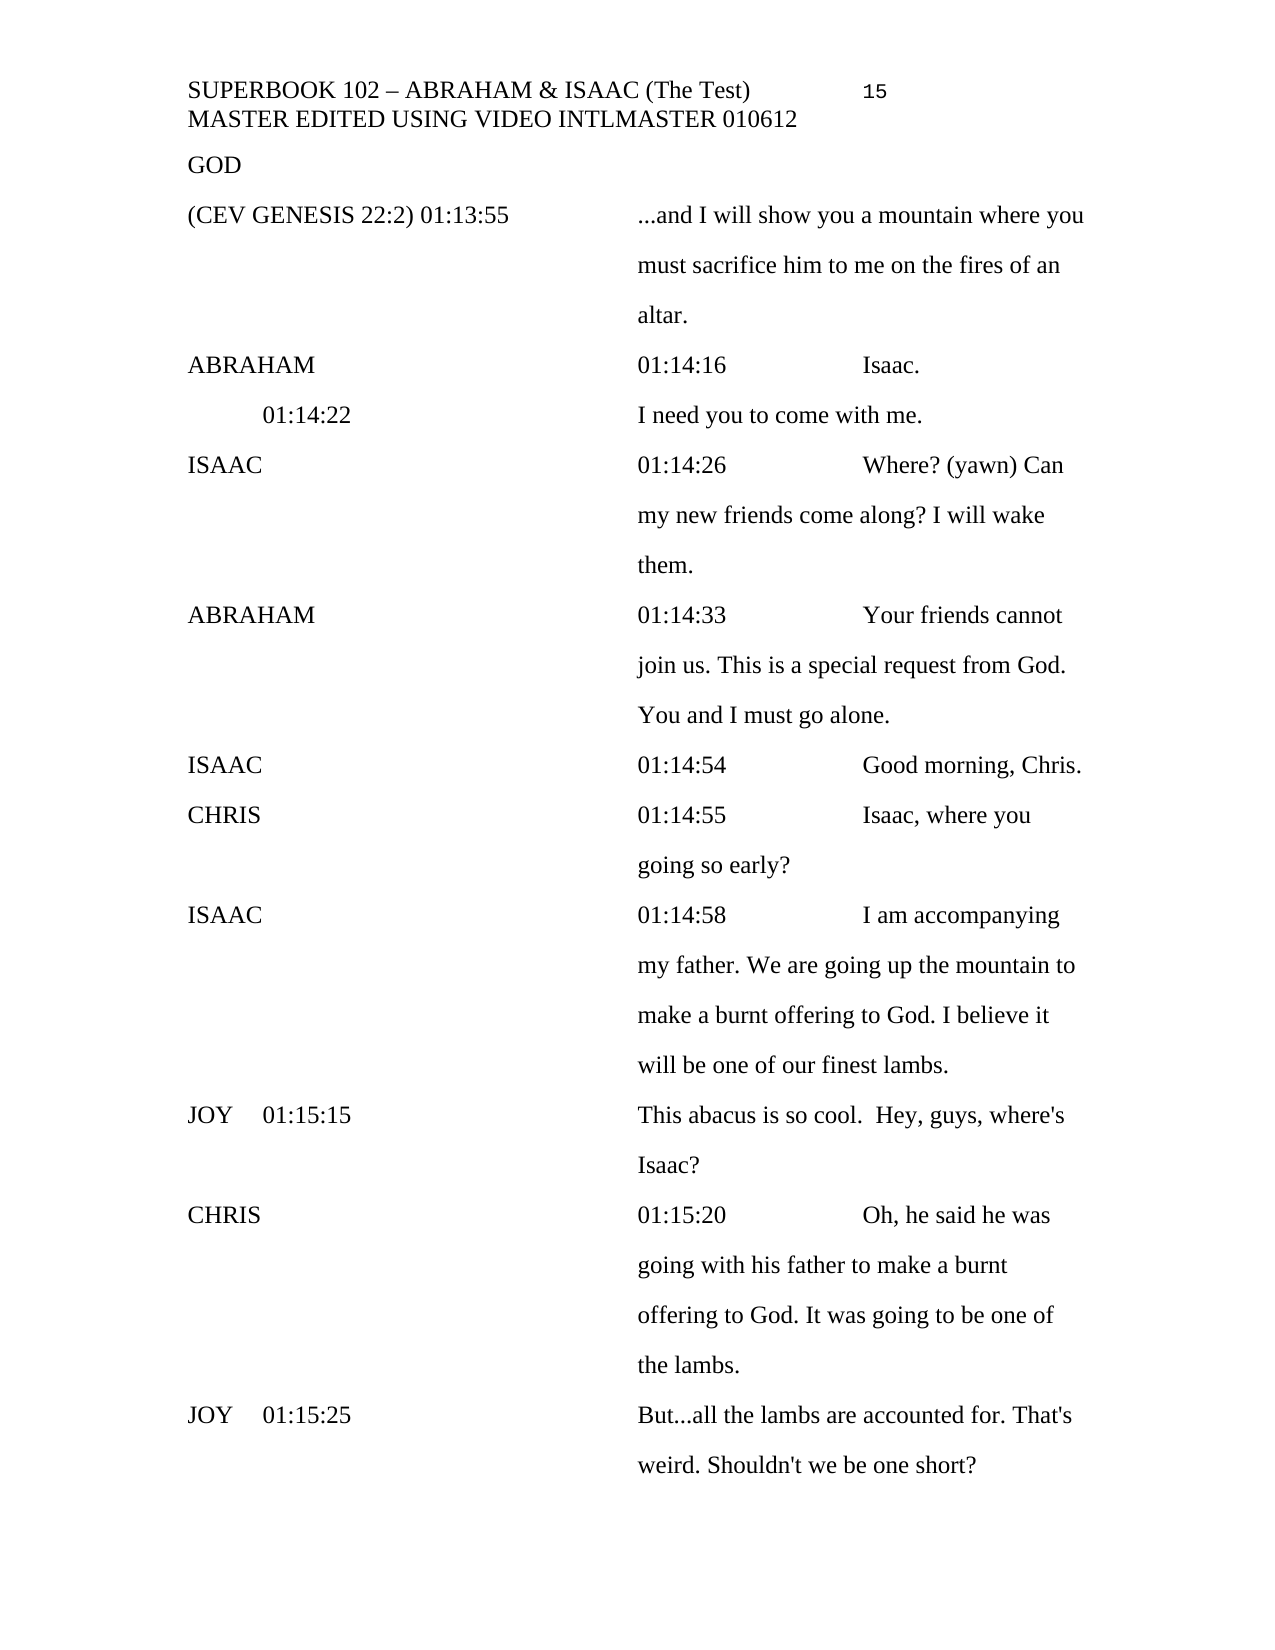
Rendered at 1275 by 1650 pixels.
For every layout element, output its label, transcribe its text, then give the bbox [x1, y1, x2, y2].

text ISAAC 01:14:26 Where? (yawn) Can my new friends come along? I will wake them. [187, 429, 1087, 579]
text ABRAHAM 01:14:16 Isaac. [187, 329, 1087, 379]
text (CEV GENESIS 22:2) 01:13:55 ...and I will show you a mountain where you must sacrifice him to me on the fires of an altar. [187, 179, 1087, 329]
text ISAAC 01:14:58 I am accompanying my father. We are going up the mountain to make a burnt offering to God. I believe it will be one of our finest lambs. [187, 879, 1087, 1079]
text CHRIS 01:14:55 Isaac, where you going so early? [187, 779, 1087, 879]
text 01:14:22 I need you to come with me. [187, 379, 1087, 429]
text JOY 01:15:15 This abacus is so cool. Hey, guys, where's Isaac? [187, 1079, 1087, 1179]
text ABRAHAM 01:14:33 Your friends cannot join us. This is a special request from God. You and I must go alone. [187, 579, 1087, 729]
text ISAAC 01:14:54 Good morning, Chris. [187, 729, 1087, 779]
text JOY 01:15:25 But...all the lambs are accounted for. That's weird. Shouldn't we be one short? [187, 1379, 1087, 1479]
text GOD [187, 150, 1087, 179]
text CHRIS 01:15:20 Oh, he said he was going with his father to make a burnt offering to God. It was going to be one of the lambs. [187, 1179, 1087, 1379]
